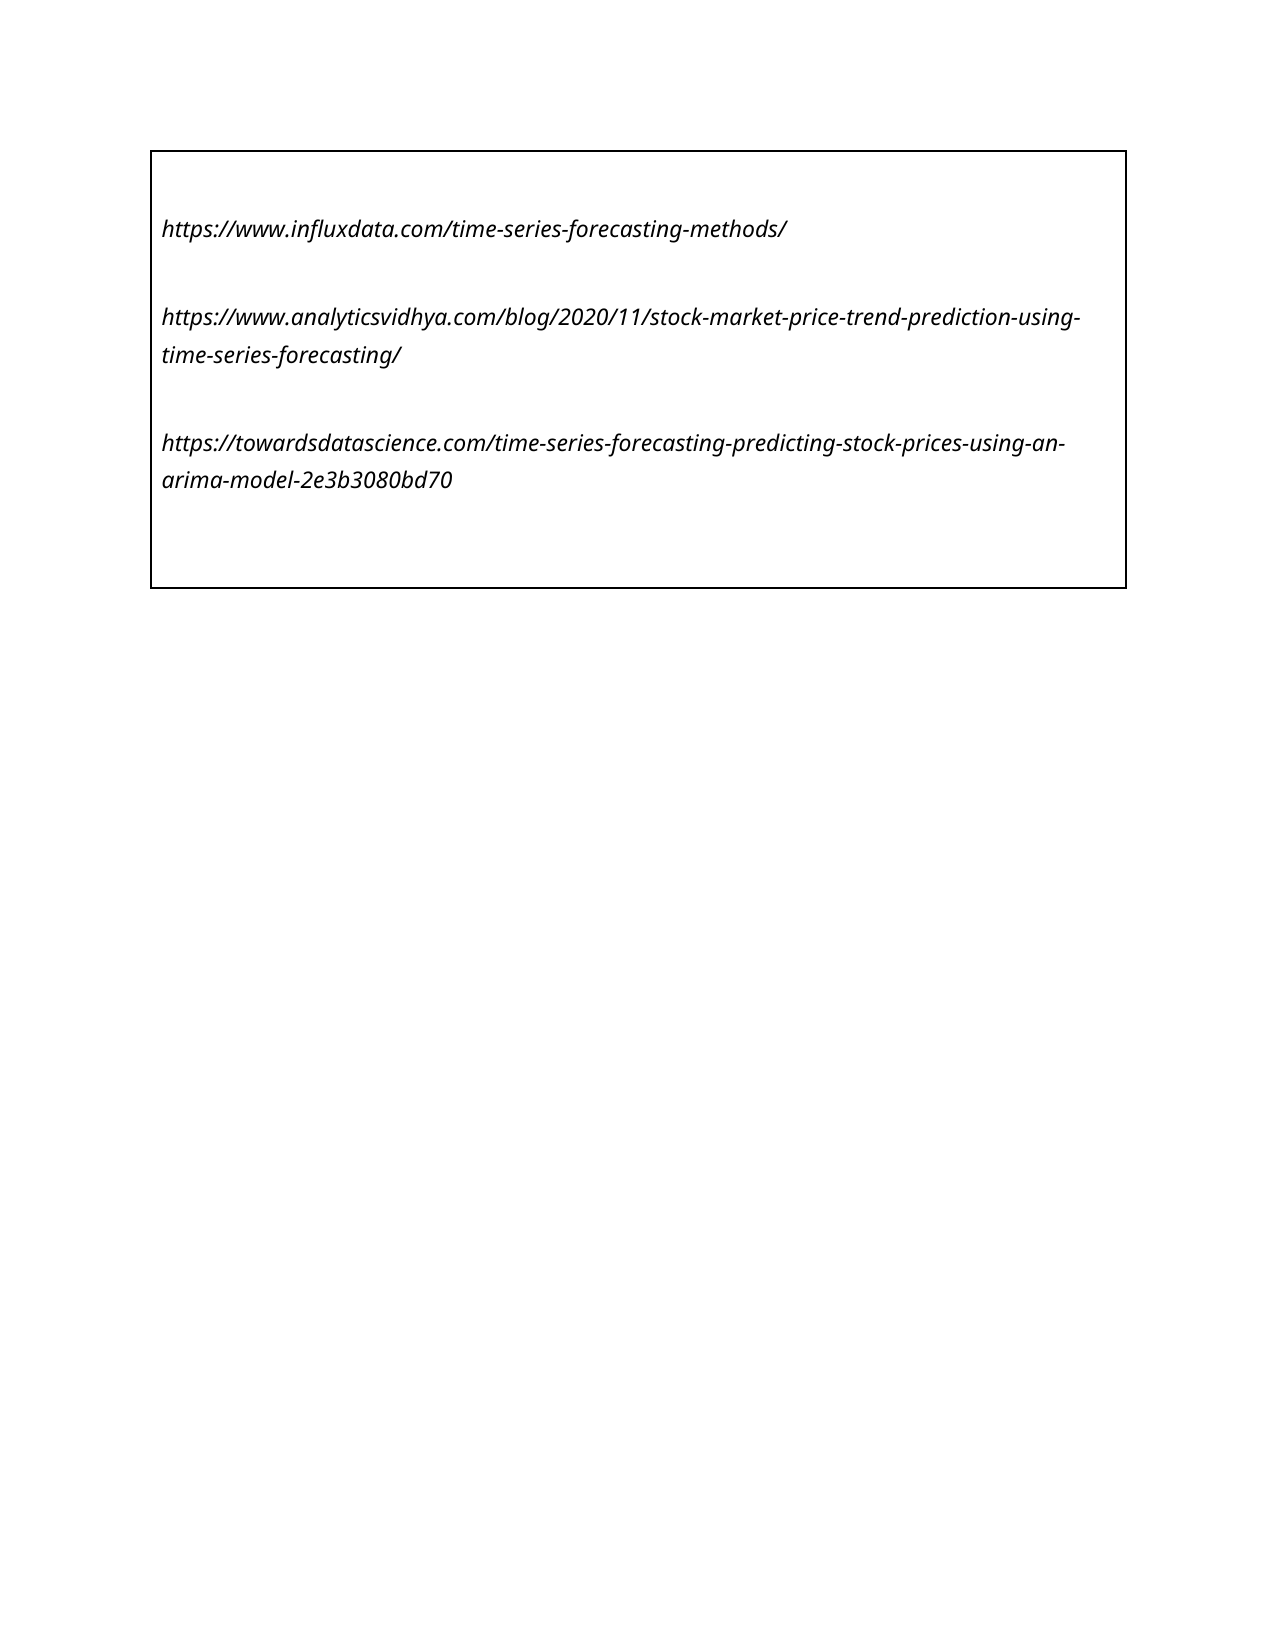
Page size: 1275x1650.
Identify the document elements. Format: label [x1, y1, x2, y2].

table_header [152, 152, 1125, 587]
